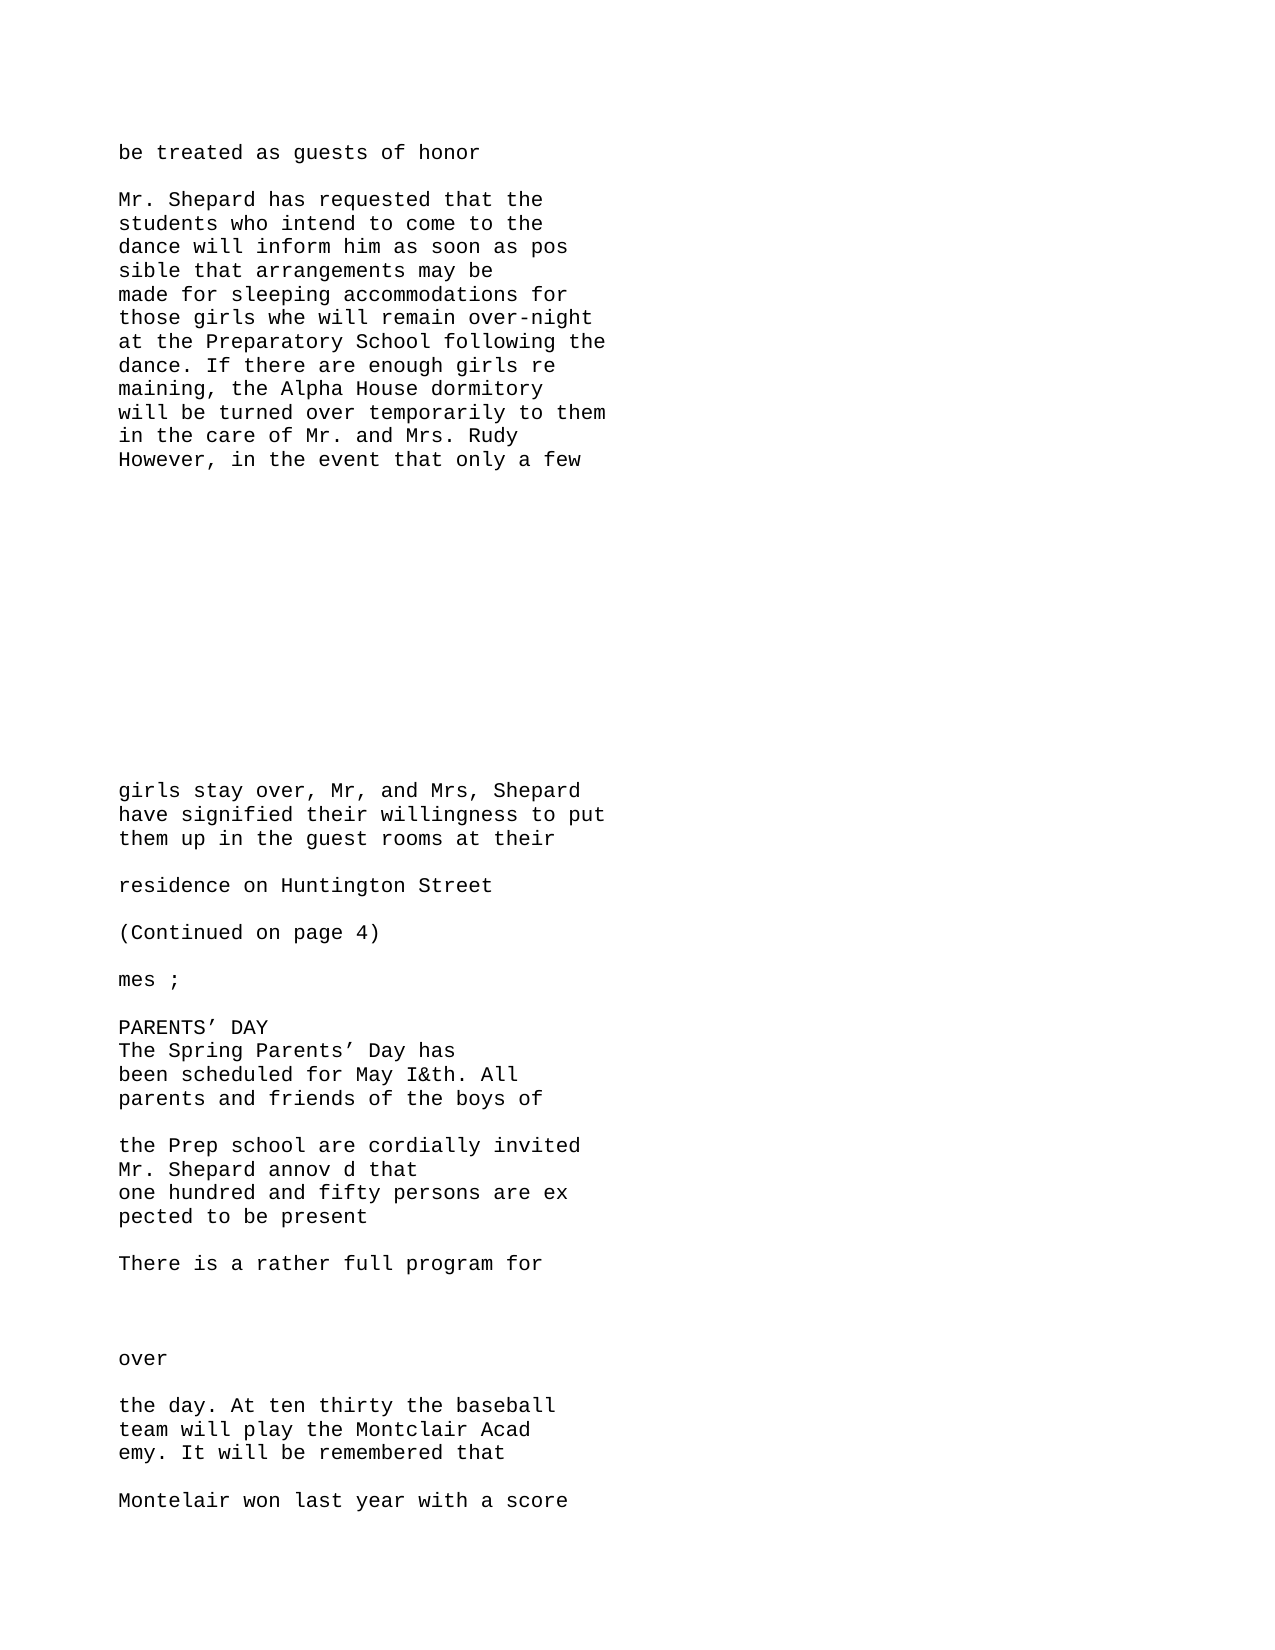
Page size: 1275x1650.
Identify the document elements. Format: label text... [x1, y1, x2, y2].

text them up in the guest rooms at their [118, 827, 1157, 851]
text PARENTS’ DAY [118, 1017, 1157, 1040]
text sible that arrangements may be [118, 260, 1157, 284]
text There is a rather full program for [118, 1253, 1157, 1277]
text dance. If there are enough girls re [118, 354, 1157, 378]
text one hundred and fifty persons are ex [118, 1182, 1157, 1206]
text will be turned over temporarily to them [118, 402, 1157, 426]
text over [118, 1348, 1157, 1371]
text maining, the Alpha House dormitory [118, 378, 1157, 402]
text Montelair won last year with a score [118, 1489, 1157, 1513]
text students who intend to come to the [118, 213, 1157, 236]
text dance will inform him as soon as pos [118, 236, 1157, 260]
text the day. At ten thirty the baseball [118, 1395, 1157, 1419]
text pected to be present [118, 1206, 1157, 1229]
text the Prep school are cordially invited [118, 1135, 1157, 1158]
text The Spring Parents’ Day has [118, 1040, 1157, 1064]
text in the care of Mr. and Mrs. Rudy [118, 426, 1157, 449]
text team will play the Montclair Acad [118, 1419, 1157, 1442]
text those girls whe will remain over-night [118, 307, 1157, 331]
text emy. It will be remembered that [118, 1442, 1157, 1466]
text Mr. Shepard annov d that [118, 1158, 1157, 1182]
text Mr. Shepard has requested that the [118, 189, 1157, 213]
text mes ; [118, 969, 1157, 993]
text be treated as guests of honor [118, 142, 1157, 165]
text residence on Huntington Street [118, 875, 1157, 898]
text parents and friends of the boys of [118, 1088, 1157, 1111]
text However, in the event that only a few [118, 449, 1157, 473]
text have signified their willingness to put [118, 804, 1157, 827]
text girls stay over, Mr, and Mrs, Shepard [118, 780, 1157, 804]
text made for sleeping accommodations for [118, 284, 1157, 307]
text been scheduled for May I&th. All [118, 1064, 1157, 1088]
text at the Preparatory School following the [118, 331, 1157, 354]
text (Continued on page 4) [118, 922, 1157, 946]
